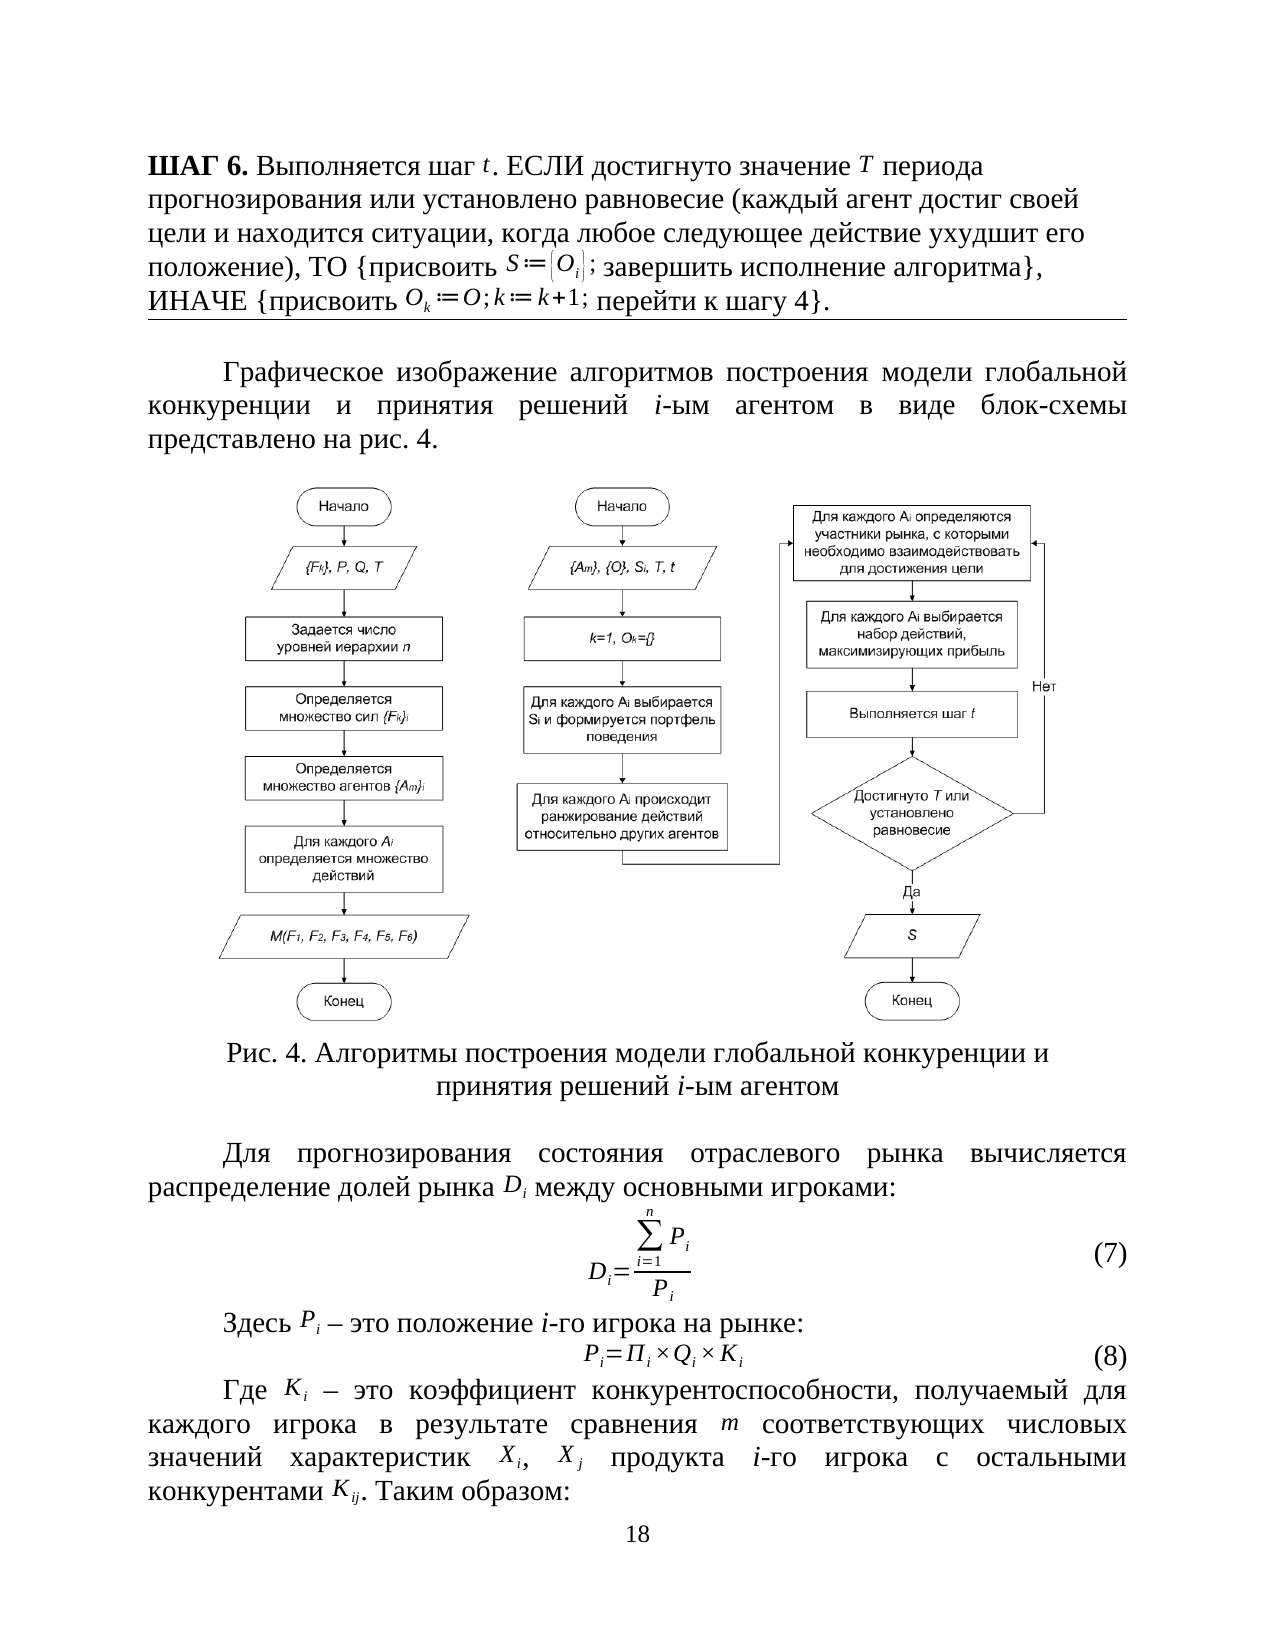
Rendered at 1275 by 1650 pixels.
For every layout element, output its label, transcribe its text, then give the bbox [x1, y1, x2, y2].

text Графическое изображение алгоритмов построения модели глобальной конкуренции и принятия решений i-ым агентом в виде блок-схемы представлено на рис. 4. [148, 354, 1127, 454]
text принятия решений i-ым агентом [148, 1068, 1127, 1102]
text Здесь – это положение i-го игрока на рынке: [148, 1305, 1127, 1338]
text Рис. 4. Алгоритмы построения модели глобальной конкуренции и [148, 1035, 1127, 1068]
text Где – это коэффициент конкурентоспособности, получаемый для каждого игрока в результате сравнения соответствующих числовых значений характеристик , продукта i-го игрока с остальными конкурентами . Таким образом: [148, 1372, 1127, 1507]
text ШАГ 6. Выполняется шаг . ЕСЛИ достигнуто значение периода прогнозирования или установлено равновесие (каждый агент достиг своей цели и находится ситуации, когда любое следующее действие ухудшит его положение), ТО {присвоить завершить исполнение алгоритма}, ИНАЧЕ {присвоить перейти к шагу 4}. [148, 148, 1127, 319]
text Для прогнозирования состояния отраслевого рынка вычисляется распределение долей рынка между основными игроками: [148, 1136, 1127, 1203]
picture [218, 487, 1057, 1021]
text (7) [148, 1203, 1127, 1305]
text (8) [148, 1338, 1127, 1372]
